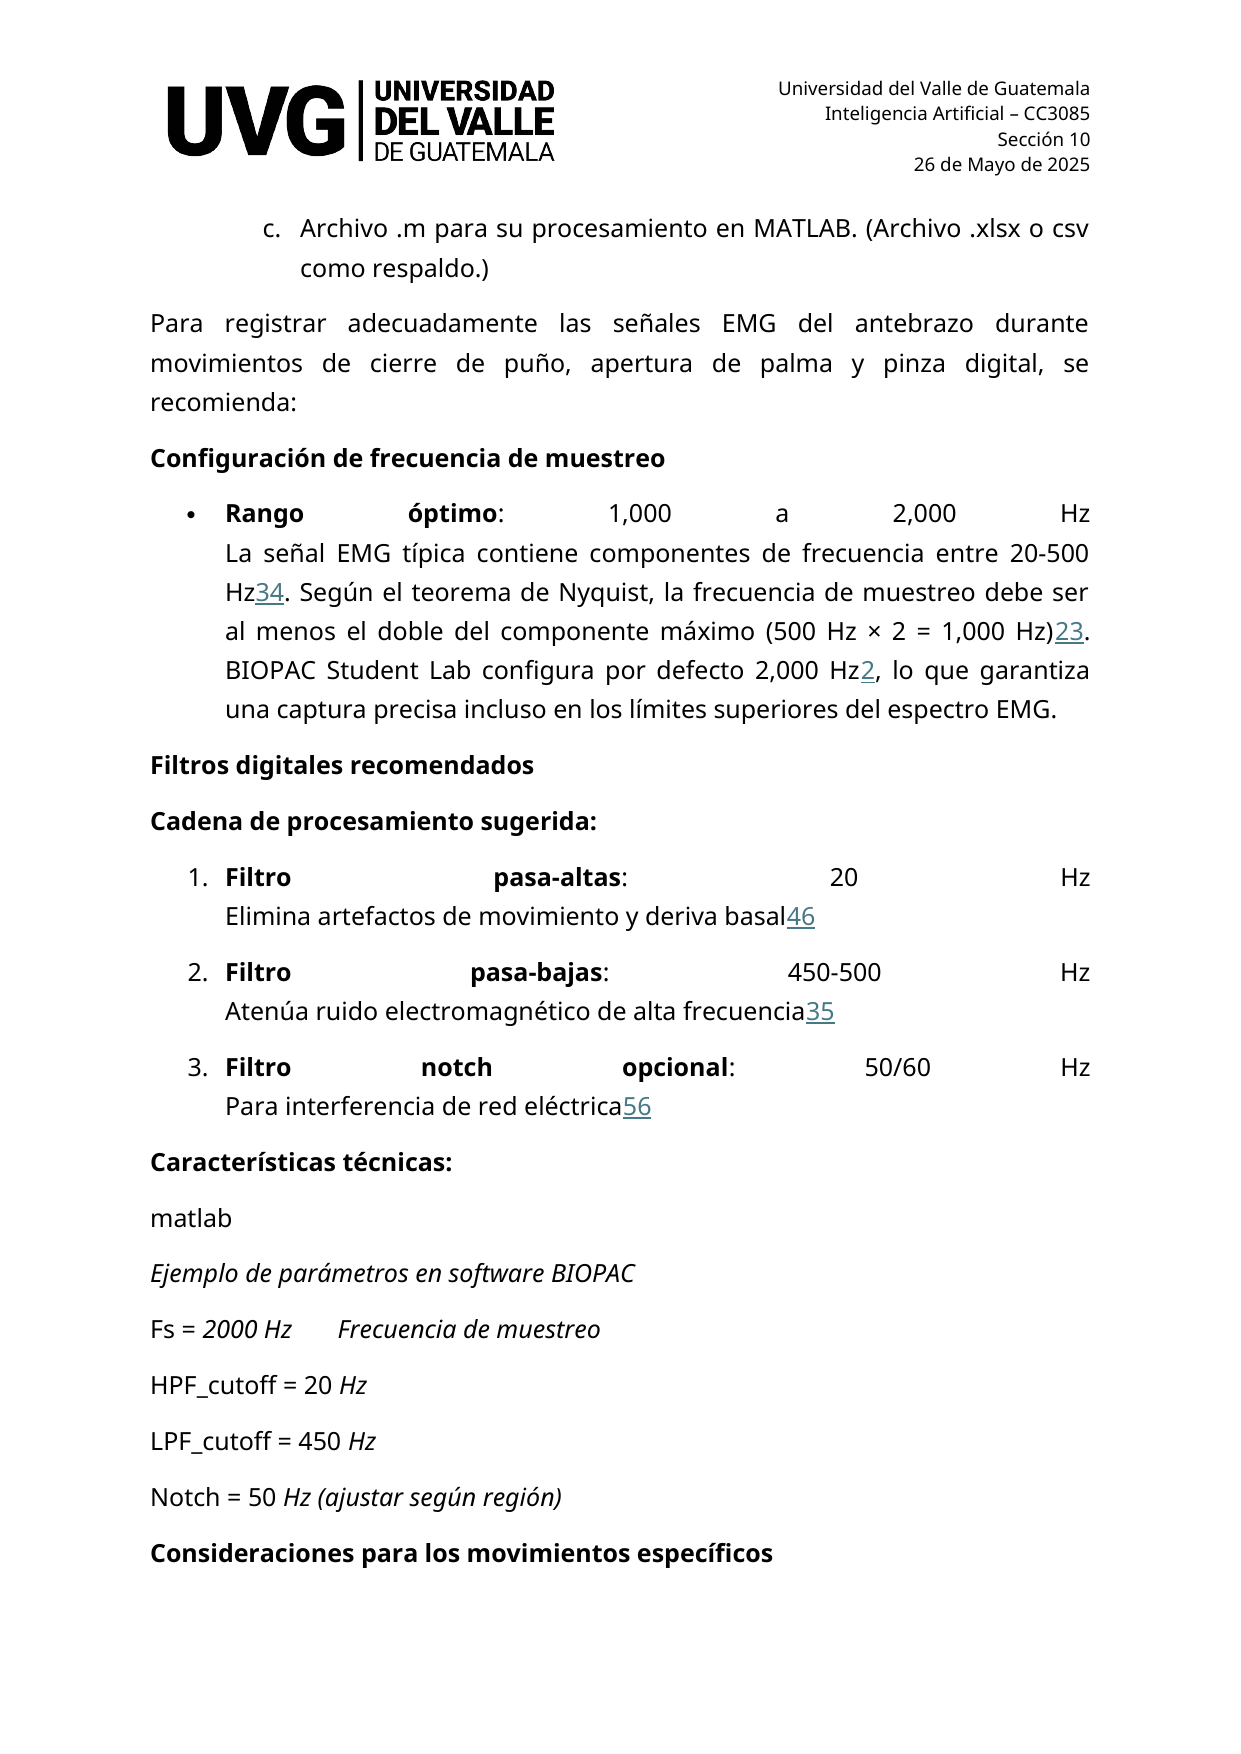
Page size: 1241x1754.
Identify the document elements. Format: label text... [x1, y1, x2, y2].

text matlab [150, 1200, 1090, 1234]
text Notch = 50 Hz (ajustar según región) [150, 1479, 1090, 1513]
text Consideraciones para los movimientos específicos [150, 1535, 1090, 1569]
text Fs = 2000 Hz Frecuencia de muestreo [150, 1312, 1090, 1346]
text Características técnicas: [150, 1144, 1090, 1178]
text Ejemplo de parámetros en software BIOPAC [150, 1256, 1090, 1290]
text HPF_cutoff = 20 Hz [150, 1368, 1090, 1402]
text Filtros digitales recomendados [150, 748, 1090, 782]
text Configuración de frecuencia de muestreo [150, 440, 1090, 474]
list Rango óptimo: 1,000 a 2,000 Hz La señal EMG típica contiene componentes de frecuencia entre 20-500 Hz34. Según el teorema de Nyquist, la frecuencia de muestreo debe ser al menos el doble del componente máximo (500 Hz × 2 = 1,000 Hz)23. BIOPAC Student Lab configura por defecto 2,000 Hz2, lo que garantiza una captura precisa incluso en los límites superiores del espectro EMG. [187, 496, 1090, 726]
text Para registrar adecuadamente las señales EMG del antebrazo durante movimientos de cierre de puño, apertura de palma y pinza digital, se recomienda: [150, 306, 1090, 418]
picture [150, 59, 572, 182]
text Cadena de procesamiento sugerida: [150, 804, 1090, 838]
text LPF_cutoff = 450 Hz [150, 1424, 1090, 1458]
list Archivo .m para su procesamiento en MATLAB. (Archivo .xlsx o csv como respaldo.) [262, 211, 1090, 284]
list Filtro pasa-bajas: 450-500 Hz Atenúa ruido electromagnético de alta frecuencia35 [187, 954, 1090, 1028]
list Filtro pasa-altas: 20 Hz Elimina artefactos de movimiento y deriva basal46 [187, 859, 1090, 933]
list Filtro notch opcional: 50/60 Hz Para interferencia de red eléctrica56 [187, 1049, 1090, 1123]
